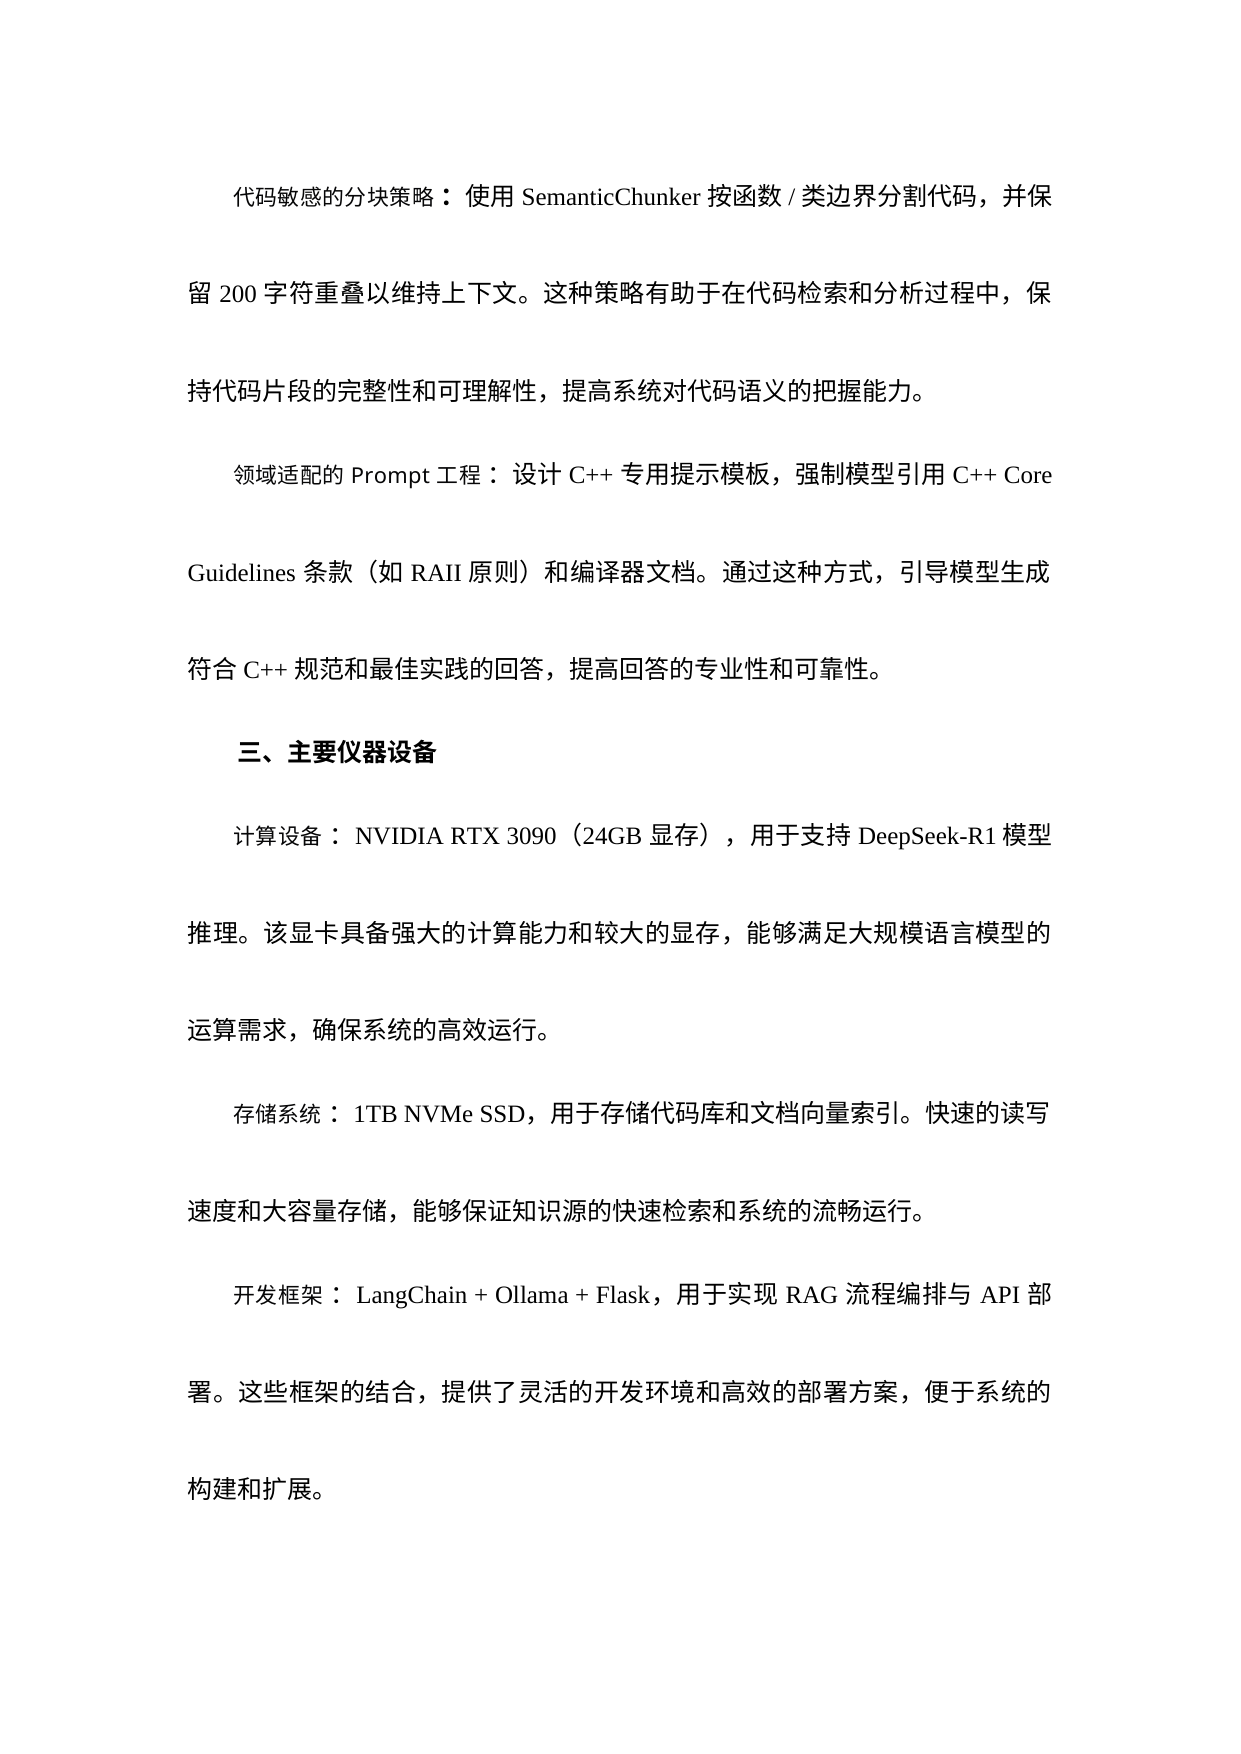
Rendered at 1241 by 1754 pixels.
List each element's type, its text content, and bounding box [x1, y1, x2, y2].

text 计算设备 ：NVIDIA RTX 3090（24GB 显存），用于支持 DeepSeek-R1模型推理。该显卡具备强大的计算能力和较大的显存，能够满足大规模语言模型的运算需求，确保系统的高效运行。 [187, 801, 1053, 1061]
text 开发框架 ：LangChain + Ollama + Flask，用于实现 RAG 流程编排与 API 部署。这些框架的结合，提供了灵活的开发环境和高效的部署方案，便于系统的构建和扩展。 [187, 1260, 1053, 1520]
text 代码敏感的分块策略 ：使用 SemanticChunker 按函数 / 类边界分割代码，并保留 200 字符重叠以维持上下文。这种策略有助于在代码检索和分析过程中，保持代码片段的完整性和可理解性，提高系统对代码语义的把握能力。 [187, 162, 1053, 422]
text 存储系统 ：1TB NVMe SSD，用于存储代码库和文档向量索引。快速的读写速度和大容量存储，能够保证知识源的快速检索和系统的流畅运行。 [187, 1079, 1053, 1242]
text 领域适配的 Prompt 工程 ：设计 C++ 专用提示模板，强制模型引用 C++ Core Guidelines 条款（如 RAII 原则）和编译器文档。通过这种方式，引导模型生成符合 C++ 规范和最佳实践的回答，提高回答的专业性和可靠性。 [187, 440, 1053, 700]
subtitle 三、主要仪器设备 [187, 718, 1053, 783]
